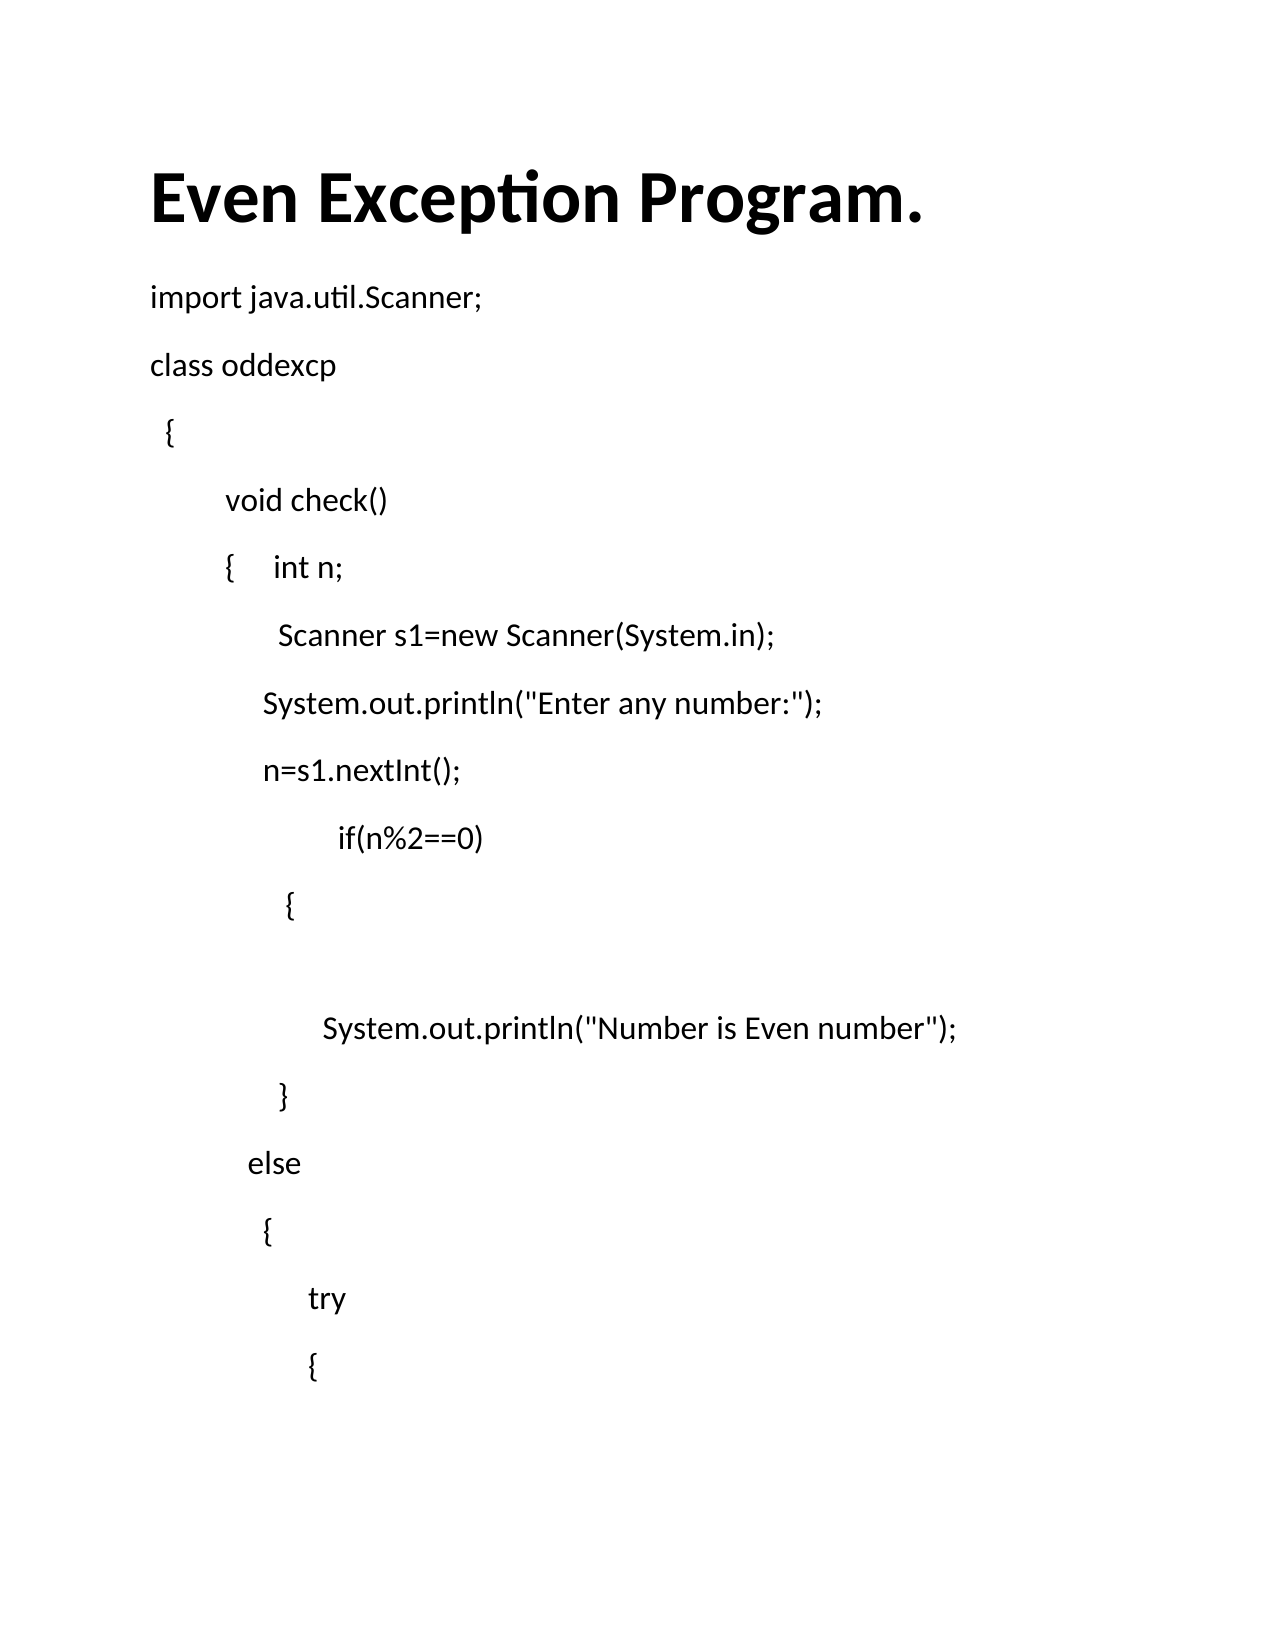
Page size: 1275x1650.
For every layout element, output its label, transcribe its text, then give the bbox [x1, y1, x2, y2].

text try [150, 1277, 1125, 1318]
text n=s1.nextInt(); [150, 749, 1125, 790]
text { [150, 884, 1125, 925]
text { [150, 1345, 1125, 1386]
text System.out.println("Number is Even number"); [150, 1007, 1125, 1048]
text import java.util.Scanner; [150, 276, 1125, 317]
text Even Exception Program. [150, 150, 1125, 242]
text { [150, 1210, 1125, 1251]
text if(n%2==0) [150, 817, 1125, 858]
text } [150, 1074, 1125, 1115]
text System.out.println("Enter any number:"); [150, 682, 1125, 722]
text void check() [150, 479, 1125, 519]
text Scanner s1=new Scanner(System.in); [150, 614, 1125, 655]
text else [150, 1142, 1125, 1183]
text class oddexcp [150, 344, 1125, 384]
text { [150, 411, 1125, 452]
text { int n; [150, 546, 1125, 587]
